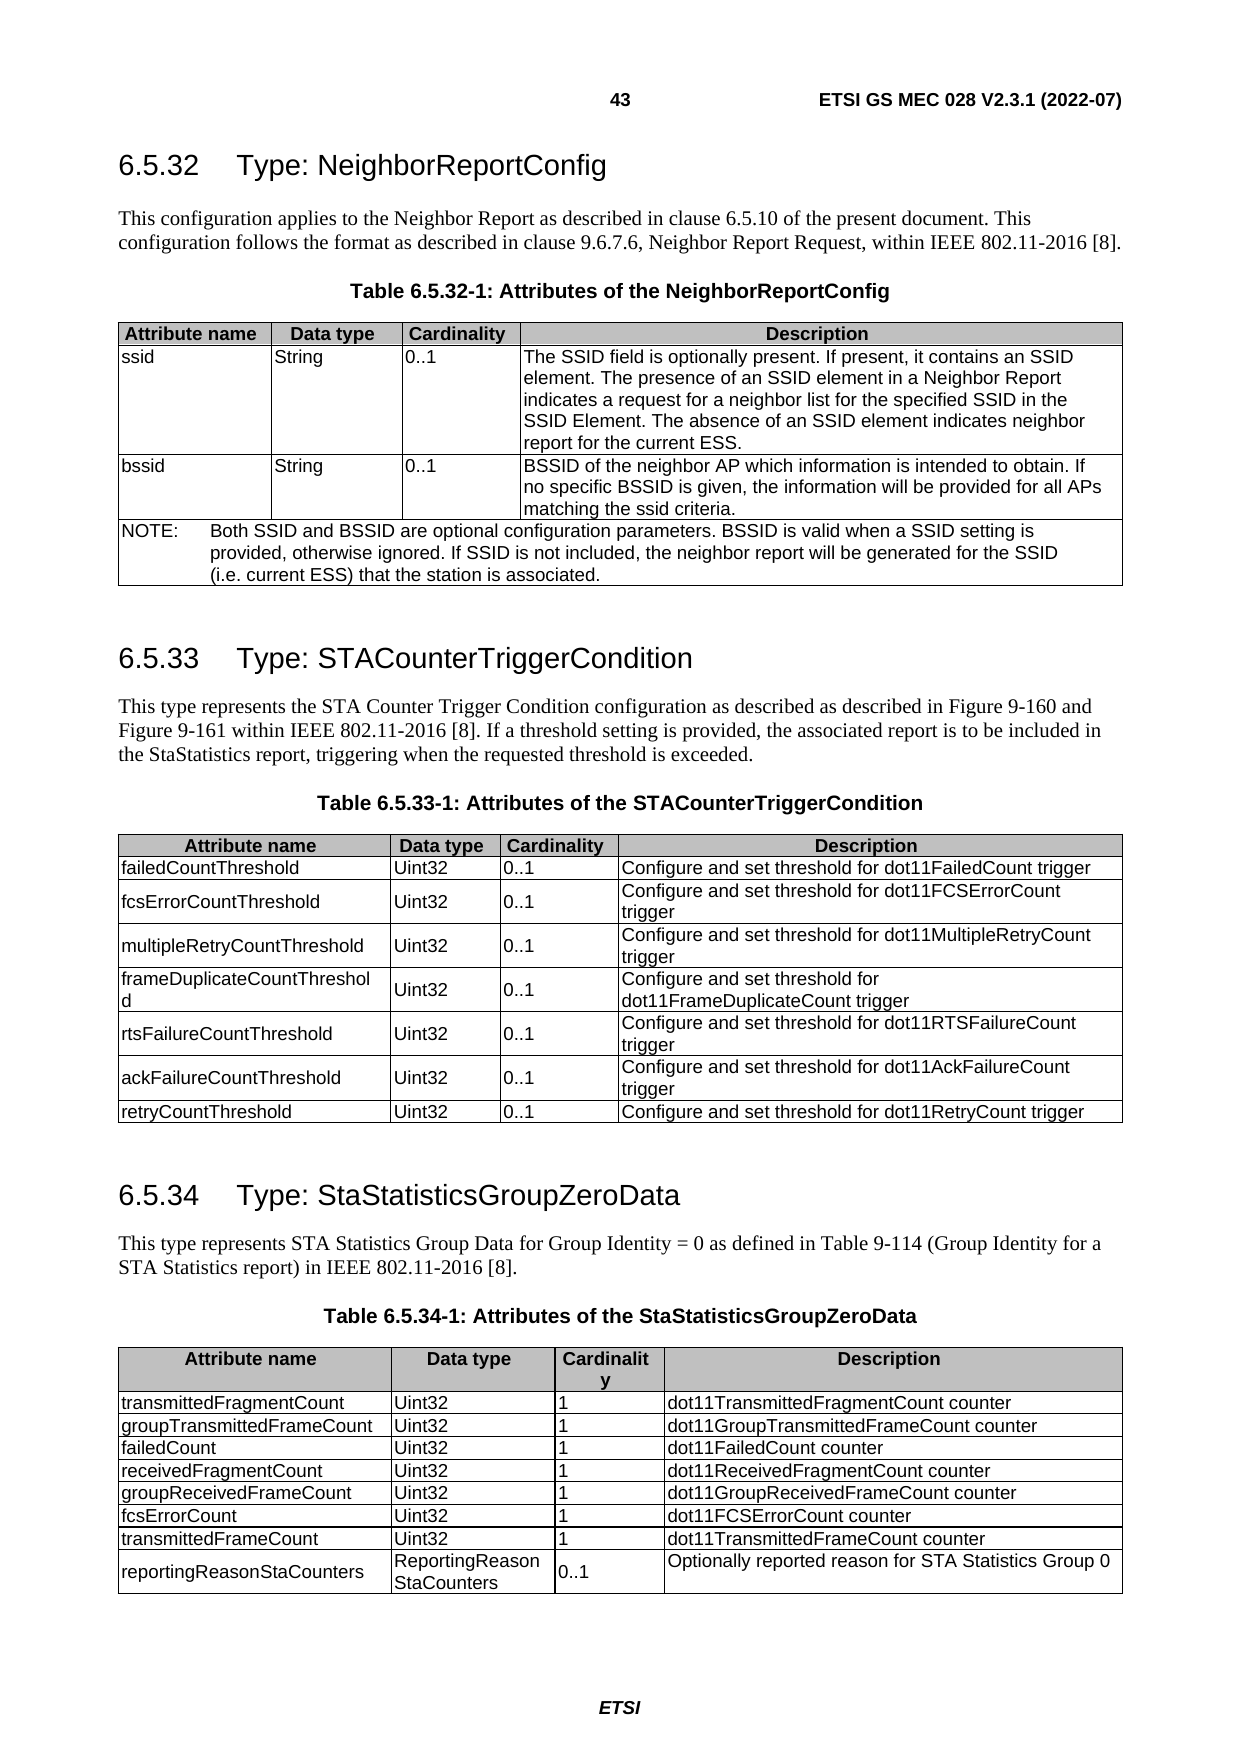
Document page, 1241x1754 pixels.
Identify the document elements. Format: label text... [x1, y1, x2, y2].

text Table 6.5.34-1: Attributes of the StaStatisticsGroupZeroData [118, 1304, 1122, 1328]
table_header Description [521, 323, 1122, 344]
table_cell 1 [556, 1505, 664, 1526]
table_cell ssid [119, 346, 271, 453]
table_cell transmittedFrameCount [119, 1528, 391, 1549]
table_header Description [665, 1348, 1122, 1391]
table_cell ackFailureCountThreshold [119, 1056, 390, 1099]
table_cell dot11TransmittedFrameCount counter [665, 1528, 1122, 1549]
table_header Attribute name [119, 1348, 391, 1391]
table_cell groupTransmittedFrameCount [119, 1414, 391, 1436]
subtitle 6.5.34 Type: StaStatisticsGroupZeroData [118, 1178, 1122, 1212]
text This configuration applies to the Neighbor Report as described in clause 6.5.10 of the present document. This configuration follows the format as described in clause 9.6.7.6, Neighbor Report Request, within IEEE 802.11-2016 [8]. [118, 206, 1122, 254]
table_cell Uint32 [392, 1392, 554, 1413]
table_cell retryCountThreshold [119, 1101, 390, 1122]
table_header Cardinality [501, 835, 618, 856]
table_cell 1 [556, 1437, 664, 1458]
text This type represents the STA Counter Trigger Condition configuration as described as described in Figure 9-160 and Figure 9-161 within IEEE 802.11-2016 [8]. If a threshold setting is provided, the associated report is to be included in the StaStatistics report, triggering when the requested threshold is exceeded. [118, 693, 1122, 766]
table_cell Configure and set threshold for dot11FailedCount trigger [619, 857, 1122, 879]
table_cell Configure and set threshold for dot11FCSErrorCount trigger [619, 880, 1122, 923]
table_cell 0..1 [501, 857, 618, 879]
table_header Cardinality [403, 323, 520, 344]
table_cell NOTE: Both SSID and BSSID are optional configuration parameters. BSSID is valid when a SSID setting is provided, otherwise ignored. If SSID is not included, the neighbor report will be generated for the SSID (i.e. current ESS) that the station is associated. [119, 520, 1122, 585]
table_cell reportingReasonStaCounters [119, 1550, 391, 1593]
table_cell bssid [119, 455, 271, 519]
table_cell 1 [556, 1460, 664, 1481]
table_cell Optionally reported reason for STA Statistics Group 0 [665, 1550, 1122, 1593]
table_cell 0..1 [501, 1101, 618, 1122]
table_header Cardinality [556, 1348, 664, 1391]
table_cell String [272, 346, 402, 453]
table_cell String [272, 455, 402, 519]
table_cell rtsFailureCountThreshold [119, 1012, 390, 1055]
table_cell Uint32 [392, 1437, 554, 1458]
table_cell Uint32 [391, 1012, 500, 1055]
table_cell 0..1 [501, 968, 618, 1011]
table_cell Uint32 [392, 1482, 554, 1504]
table_cell failedCount [119, 1437, 391, 1458]
table_cell 0..1 [403, 455, 520, 519]
table_cell receivedFragmentCount [119, 1460, 391, 1481]
table_cell 0..1 [556, 1550, 664, 1593]
table_cell 0..1 [501, 924, 618, 967]
subtitle 6.5.32 Type: NeighborReportConfig [118, 148, 1122, 181]
table_cell 0..1 [501, 1012, 618, 1055]
table_cell dot11ReceivedFragmentCount counter [665, 1460, 1122, 1481]
table_header Description [619, 835, 1122, 856]
table_cell Uint32 [391, 924, 500, 967]
table_cell 0..1 [501, 1056, 618, 1099]
table_cell 1 [556, 1528, 664, 1549]
table_cell Configure and set threshold for dot11FrameDuplicateCount trigger [619, 968, 1122, 1011]
table_cell dot11GroupTransmittedFrameCount counter [665, 1414, 1122, 1436]
table_cell 1 [556, 1392, 664, 1413]
text Table 6.5.32-1: Attributes of the NeighborReportConfig [118, 279, 1122, 303]
table_cell fcsErrorCount [119, 1505, 391, 1526]
table_cell 1 [556, 1482, 664, 1504]
table_cell ReportingReasonStaCounters [392, 1550, 554, 1593]
table_cell frameDuplicateCountThreshold [119, 968, 390, 1011]
table_cell Uint32 [391, 1056, 500, 1099]
table_cell Configure and set threshold for dot11MultipleRetryCount trigger [619, 924, 1122, 967]
table_cell dot11GroupReceivedFrameCount counter [665, 1482, 1122, 1504]
table_header Data type [391, 835, 500, 856]
table_cell multipleRetryCountThreshold [119, 924, 390, 967]
subtitle 6.5.33 Type: STACounterTriggerCondition [118, 641, 1122, 675]
table_header Attribute name [119, 323, 271, 344]
table_header Data type [392, 1348, 554, 1391]
table_cell groupReceivedFrameCount [119, 1482, 391, 1504]
table_cell 1 [556, 1414, 664, 1436]
table_cell transmittedFragmentCount [119, 1392, 391, 1413]
table_header Attribute name [119, 835, 390, 856]
table_cell Uint32 [392, 1460, 554, 1481]
table_cell Uint32 [391, 857, 500, 879]
table_cell fcsErrorCountThreshold [119, 880, 390, 923]
table_cell 0..1 [501, 880, 618, 923]
table_cell Uint32 [391, 968, 500, 1011]
table_header Data type [272, 323, 402, 344]
table_cell Uint32 [392, 1505, 554, 1526]
table_cell Uint32 [391, 880, 500, 923]
table_cell Uint32 [392, 1528, 554, 1549]
table_cell dot11TransmittedFragmentCount counter [665, 1392, 1122, 1413]
table_cell The SSID field is optionally present. If present, it contains an SSID element. The presence of an SSID element in a Neighbor Report indicates a request for a neighbor list for the specified SSID in the SSID Element. The absence of an SSID element indicates neighbor report for the current ESS. [521, 346, 1122, 453]
table_cell 0..1 [403, 346, 520, 453]
table_cell Configure and set threshold for dot11RetryCount trigger [619, 1101, 1122, 1122]
text This type represents STA Statistics Group Data for Group Identity = 0 as defined in Table 9-114 (Group Identity for a STA Statistics report) in IEEE 802.11-2016 [8]. [118, 1231, 1122, 1279]
table_cell dot11FailedCount counter [665, 1437, 1122, 1458]
table_cell Configure and set threshold for dot11RTSFailureCount trigger [619, 1012, 1122, 1055]
table_cell Configure and set threshold for dot11AckFailureCount trigger [619, 1056, 1122, 1099]
table_cell BSSID of the neighbor AP which information is intended to obtain. If no specific BSSID is given, the information will be provided for all APs matching the ssid criteria. [521, 455, 1122, 519]
text Table 6.5.33-1: Attributes of the STACounterTriggerCondition [118, 791, 1122, 815]
table_cell Uint32 [391, 1101, 500, 1122]
table_cell Uint32 [392, 1414, 554, 1436]
table_cell failedCountThreshold [119, 857, 390, 879]
table_cell dot11FCSErrorCount counter [665, 1505, 1122, 1526]
